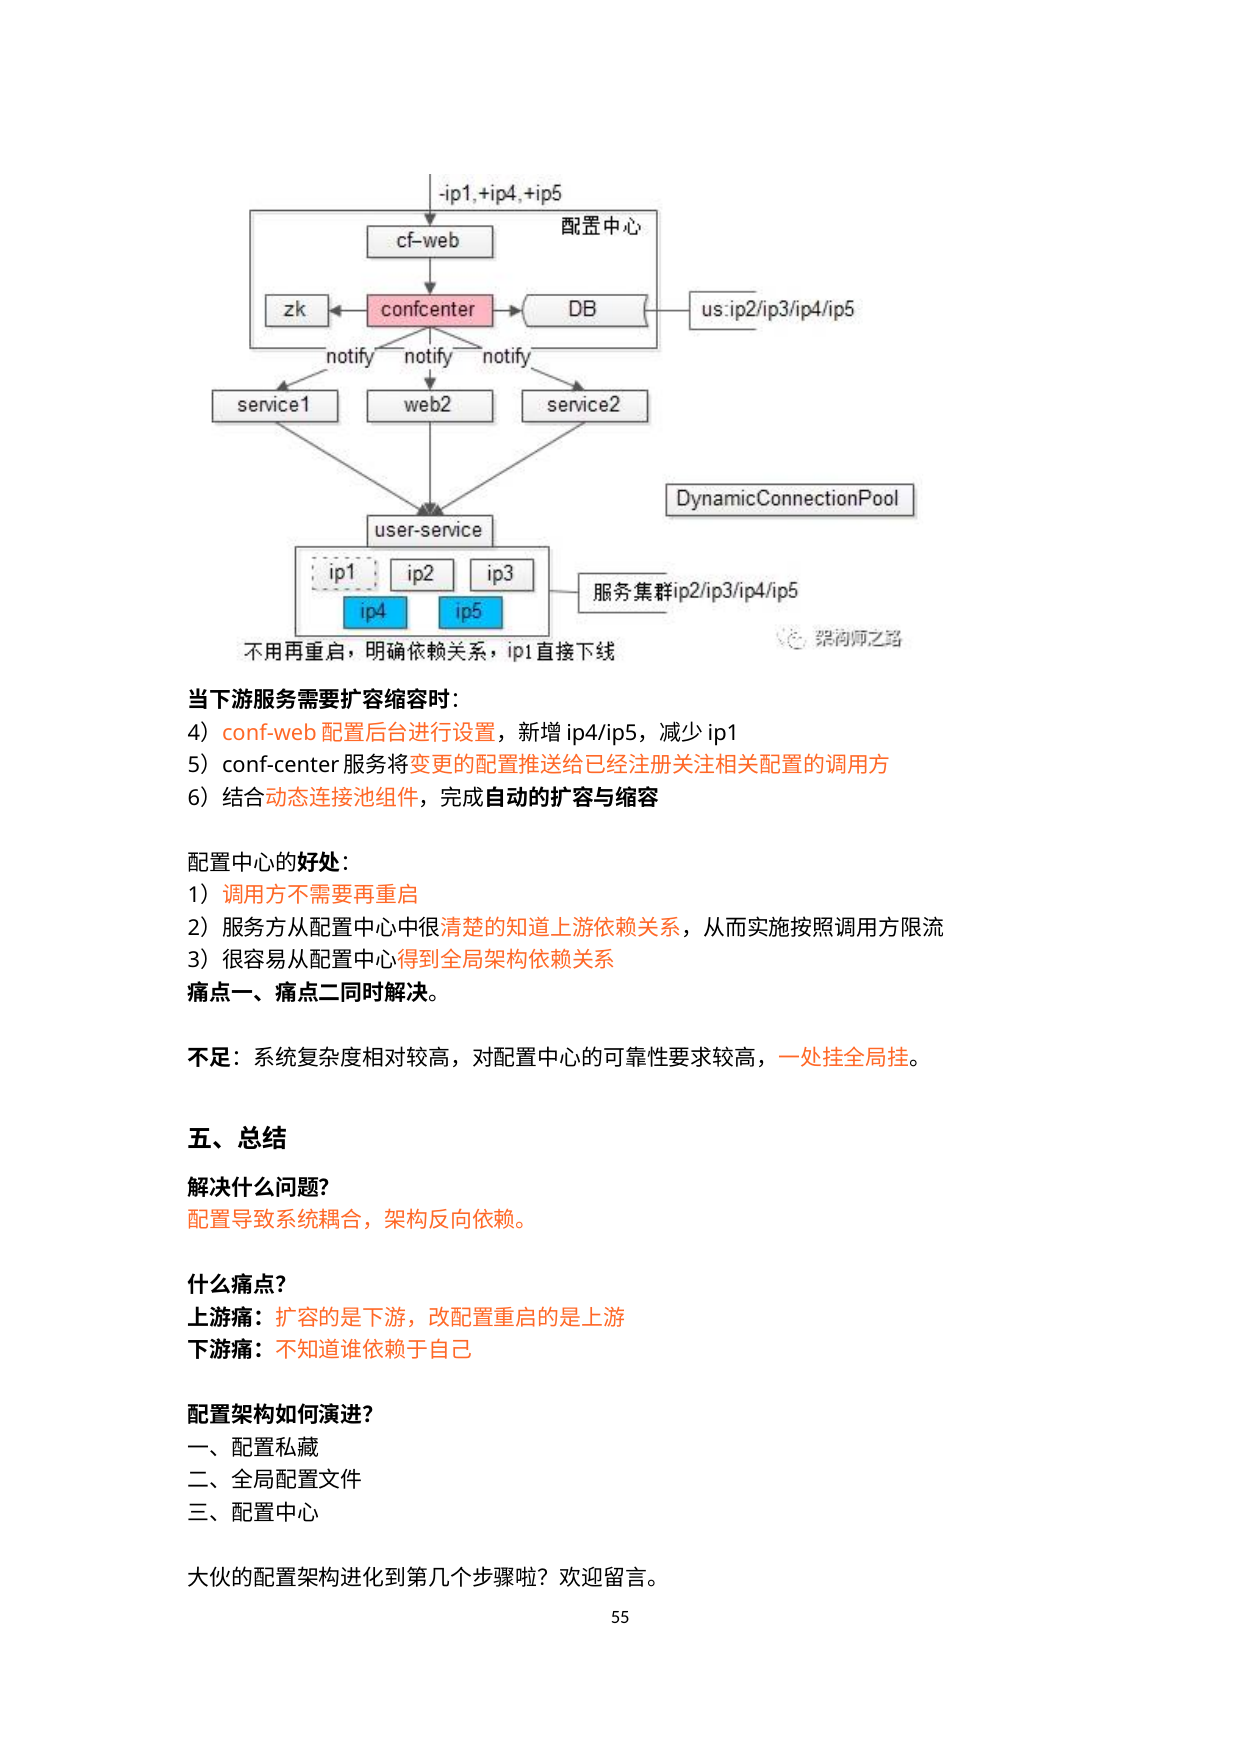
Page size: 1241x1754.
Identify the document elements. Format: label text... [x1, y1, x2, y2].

text 4）conf-web配置后台进行设置，新增ip4/ip5，减少ip1 [187, 714, 1053, 747]
text 下游痛：不知道谁依赖于自己 [187, 1332, 1053, 1364]
text 二、全局配置文件 [187, 1462, 1053, 1494]
text 配置架构如何演进？ [187, 1397, 1053, 1429]
text 上游痛：扩容的是下游，改配置重启的是上游 [187, 1299, 1053, 1332]
text 当下游服务需要扩容缩容时： [187, 682, 1053, 714]
text 三、配置中心 [187, 1494, 1053, 1527]
text 3）很容易从配置中心得到全局架构依赖关系 [187, 942, 1053, 974]
text 大伙的配置架构进化到第几个步骤啦？欢迎留言。 [187, 1559, 1053, 1592]
text 配置导致系统耦合，架构反向依赖。 [187, 1202, 1053, 1234]
text 一、配置私藏 [187, 1429, 1053, 1462]
text 五、总结 [187, 1104, 1053, 1169]
text 5）conf-center服务将变更的配置推送给已经注册关注相关配置的调用方 [187, 747, 1053, 779]
picture [187, 174, 924, 670]
text 不足：系统复杂度相对较高，对配置中心的可靠性要求较高，一处挂全局挂。 [187, 1039, 1053, 1072]
text 6）结合动态连接池组件，完成自动的扩容与缩容 [187, 779, 1053, 812]
text 痛点一、痛点二同时解决。 [187, 974, 1053, 1007]
text 2）服务方从配置中心中很清楚的知道上游依赖关系，从而实施按照调用方限流 [187, 909, 1053, 942]
text 配置中心的好处： [187, 844, 1053, 877]
text 解决什么问题？ [187, 1169, 1053, 1202]
text 什么痛点？ [187, 1267, 1053, 1299]
text 1）调用方不需要再重启 [187, 877, 1053, 909]
